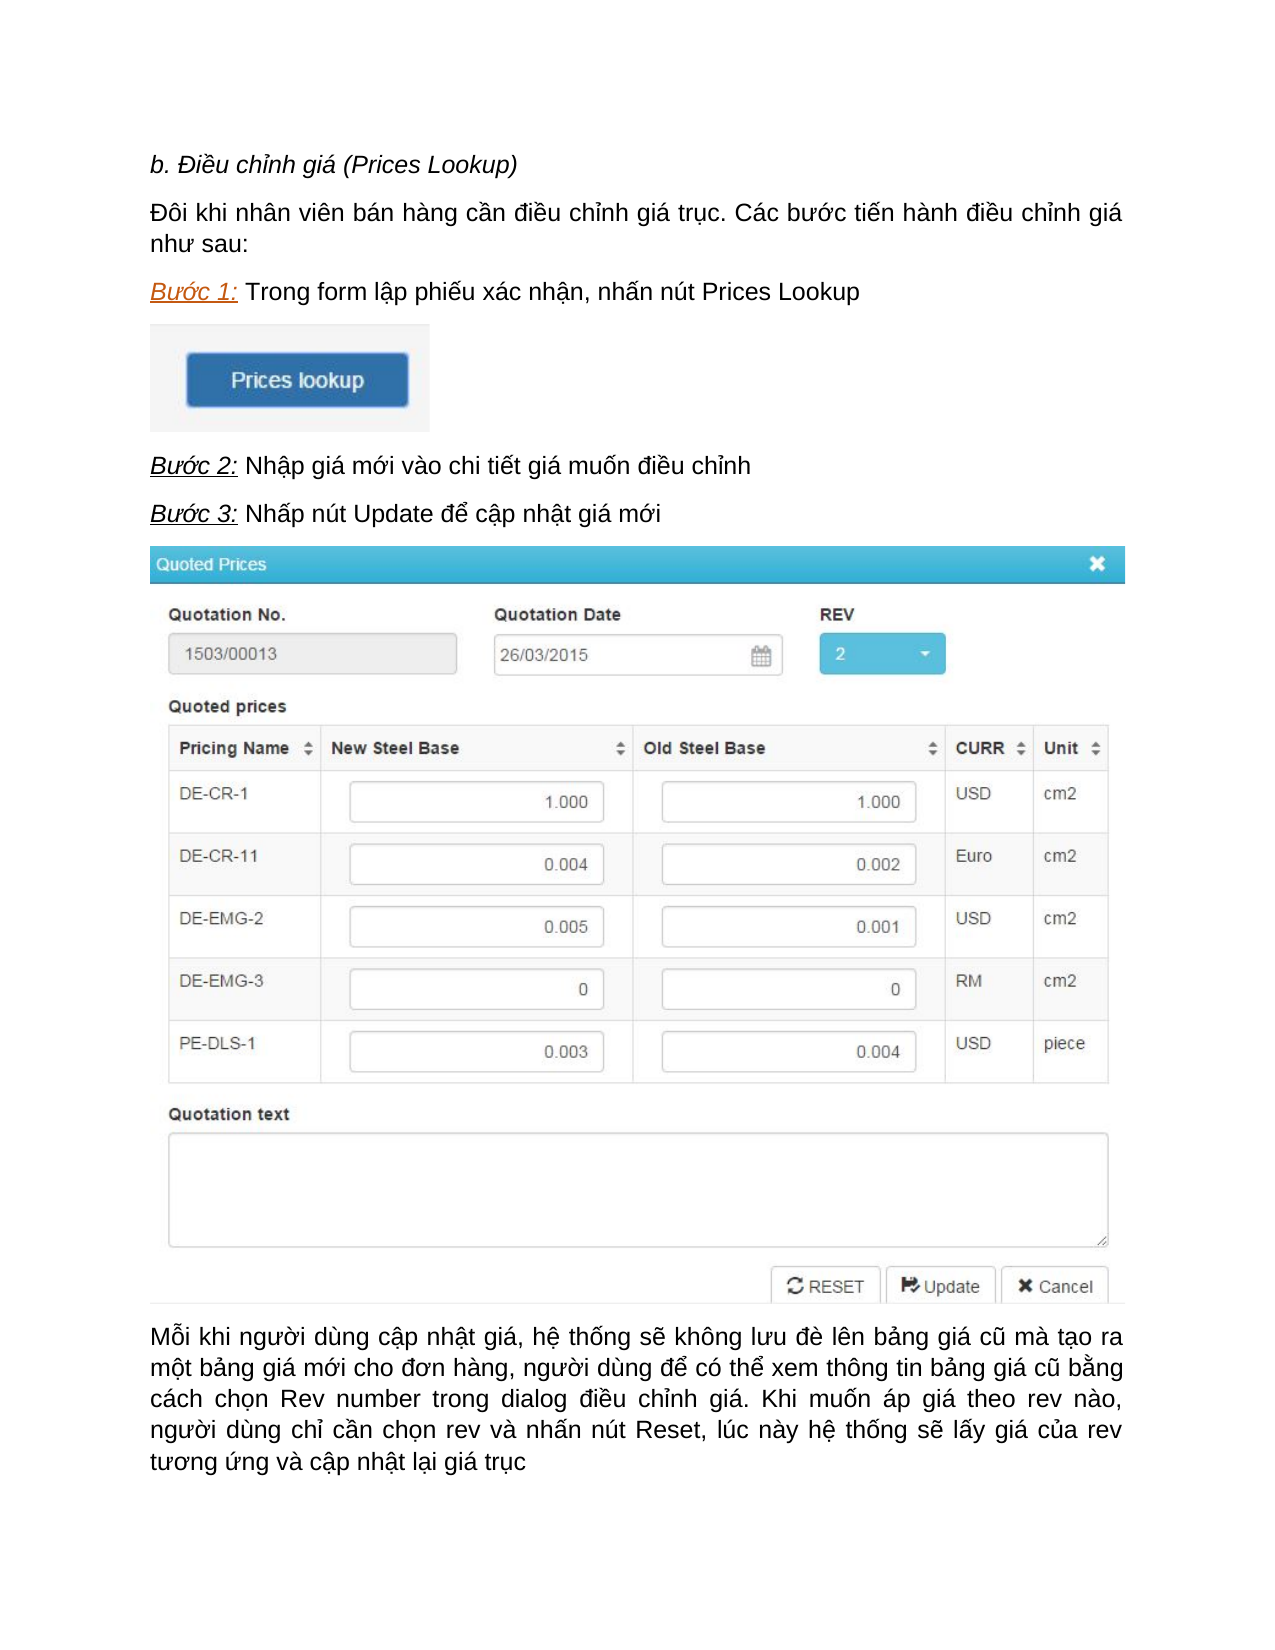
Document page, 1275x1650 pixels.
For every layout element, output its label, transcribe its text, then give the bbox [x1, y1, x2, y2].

text Bước 2: Nhập giá mới vào chi tiết giá muốn điều chỉnh [150, 451, 1125, 479]
text Mỗi khi người dùng cập nhật giá, hệ thống sẽ không lưu đè lên bảng giá cũ mà tạo ra một bảng giá mới cho đơn hàng, người dùng để có thể xem thông tin bảng giá cũ bằng cách chọn Rev number trong dialog điều chỉnh giá. Khi muốn áp giá theo rev nào, người dùng chỉ cần chọn rev và nhấn nút Reset, lúc này hệ thống sẽ lấy giá của rev tương ứng và cập nhật lại giá trục [150, 1322, 1125, 1475]
picture [150, 546, 1125, 1304]
picture [150, 324, 430, 432]
text Bước 1: Trong form lập phiếu xác nhận, nhấn nút Prices Lookup [150, 276, 1125, 305]
text Bước 3: Nhấp nút Update để cập nhật giá mới [150, 498, 1125, 527]
text b. Điều chỉnh giá (Prices Lookup) [150, 150, 1125, 179]
text Đôi khi nhân viên bán hàng cần điều chỉnh giá trục. Các bước tiến hành điều chỉnh giá như sau: [150, 198, 1125, 257]
